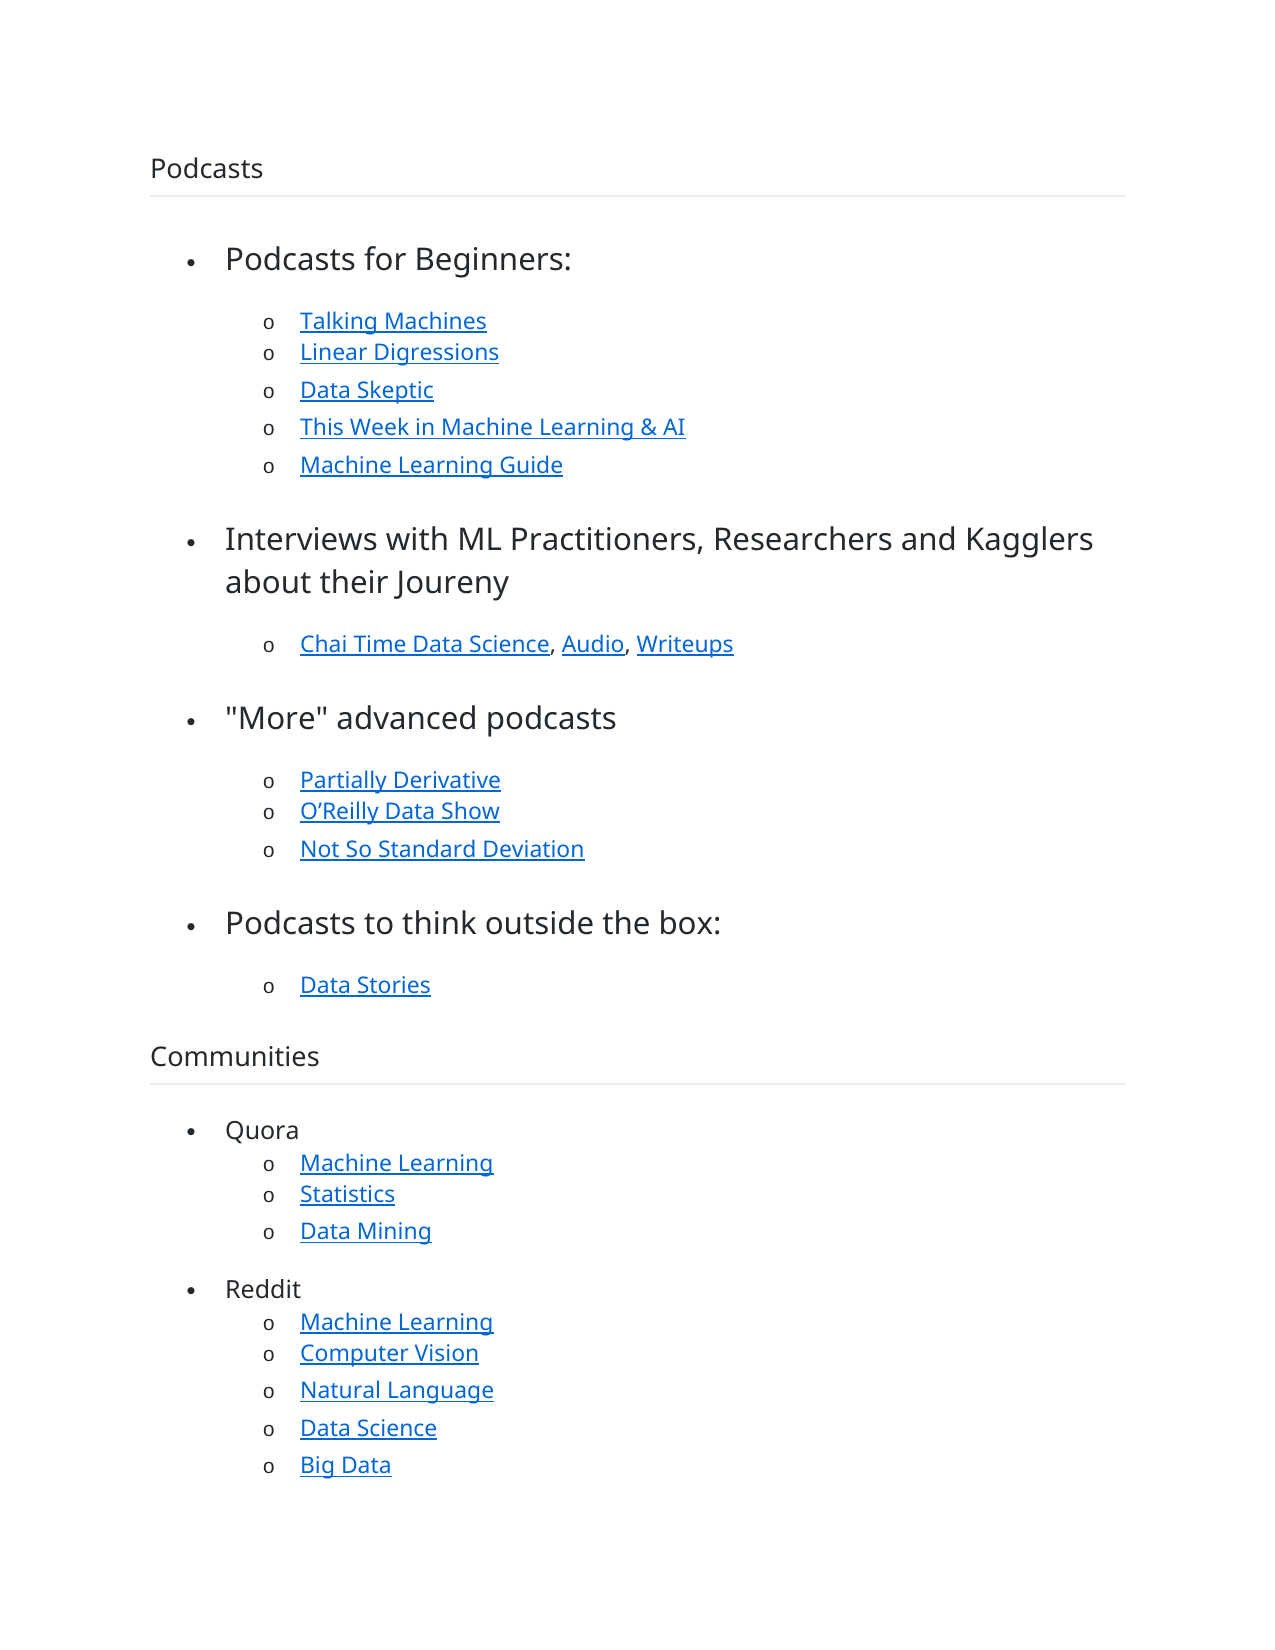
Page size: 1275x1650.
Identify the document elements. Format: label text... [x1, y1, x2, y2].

list Data Mining [262, 1215, 1125, 1246]
subtitle Podcasts for Beginners: [187, 237, 1125, 280]
list Machine Learning [262, 1306, 1125, 1337]
list Natural Language [262, 1374, 1125, 1406]
list Machine Learning [262, 1146, 1125, 1178]
subtitle Podcasts to think outside the box: [187, 901, 1125, 944]
subtitle Interviews with ML Practitioners, Researchers and Kagglers about their Joureny [187, 517, 1125, 602]
list Talking Machines [262, 305, 1125, 336]
list Data Skeptic [262, 373, 1125, 405]
list Linear Digressions [262, 336, 1125, 367]
list Data Stories [262, 969, 1125, 1000]
list Reddit [187, 1271, 1125, 1306]
list Chai Time Data Science, Audio, Writeups [262, 627, 1125, 659]
subtitle "More" advanced podcasts [187, 696, 1125, 739]
list Machine Learning Guide [262, 448, 1125, 480]
list Partially Derivative [262, 764, 1125, 795]
list Quora [187, 1112, 1125, 1146]
list Statistics [262, 1178, 1125, 1209]
list Data Science [262, 1412, 1125, 1443]
list Big Data [262, 1449, 1125, 1481]
list Computer Vision [262, 1337, 1125, 1368]
list Not So Standard Deviation [262, 833, 1125, 864]
list O’Reilly Data Show [262, 795, 1125, 826]
subtitle Communities [150, 1038, 1125, 1083]
subtitle Podcasts [150, 150, 1125, 195]
list This Week in Machine Learning & AI [262, 411, 1125, 442]
